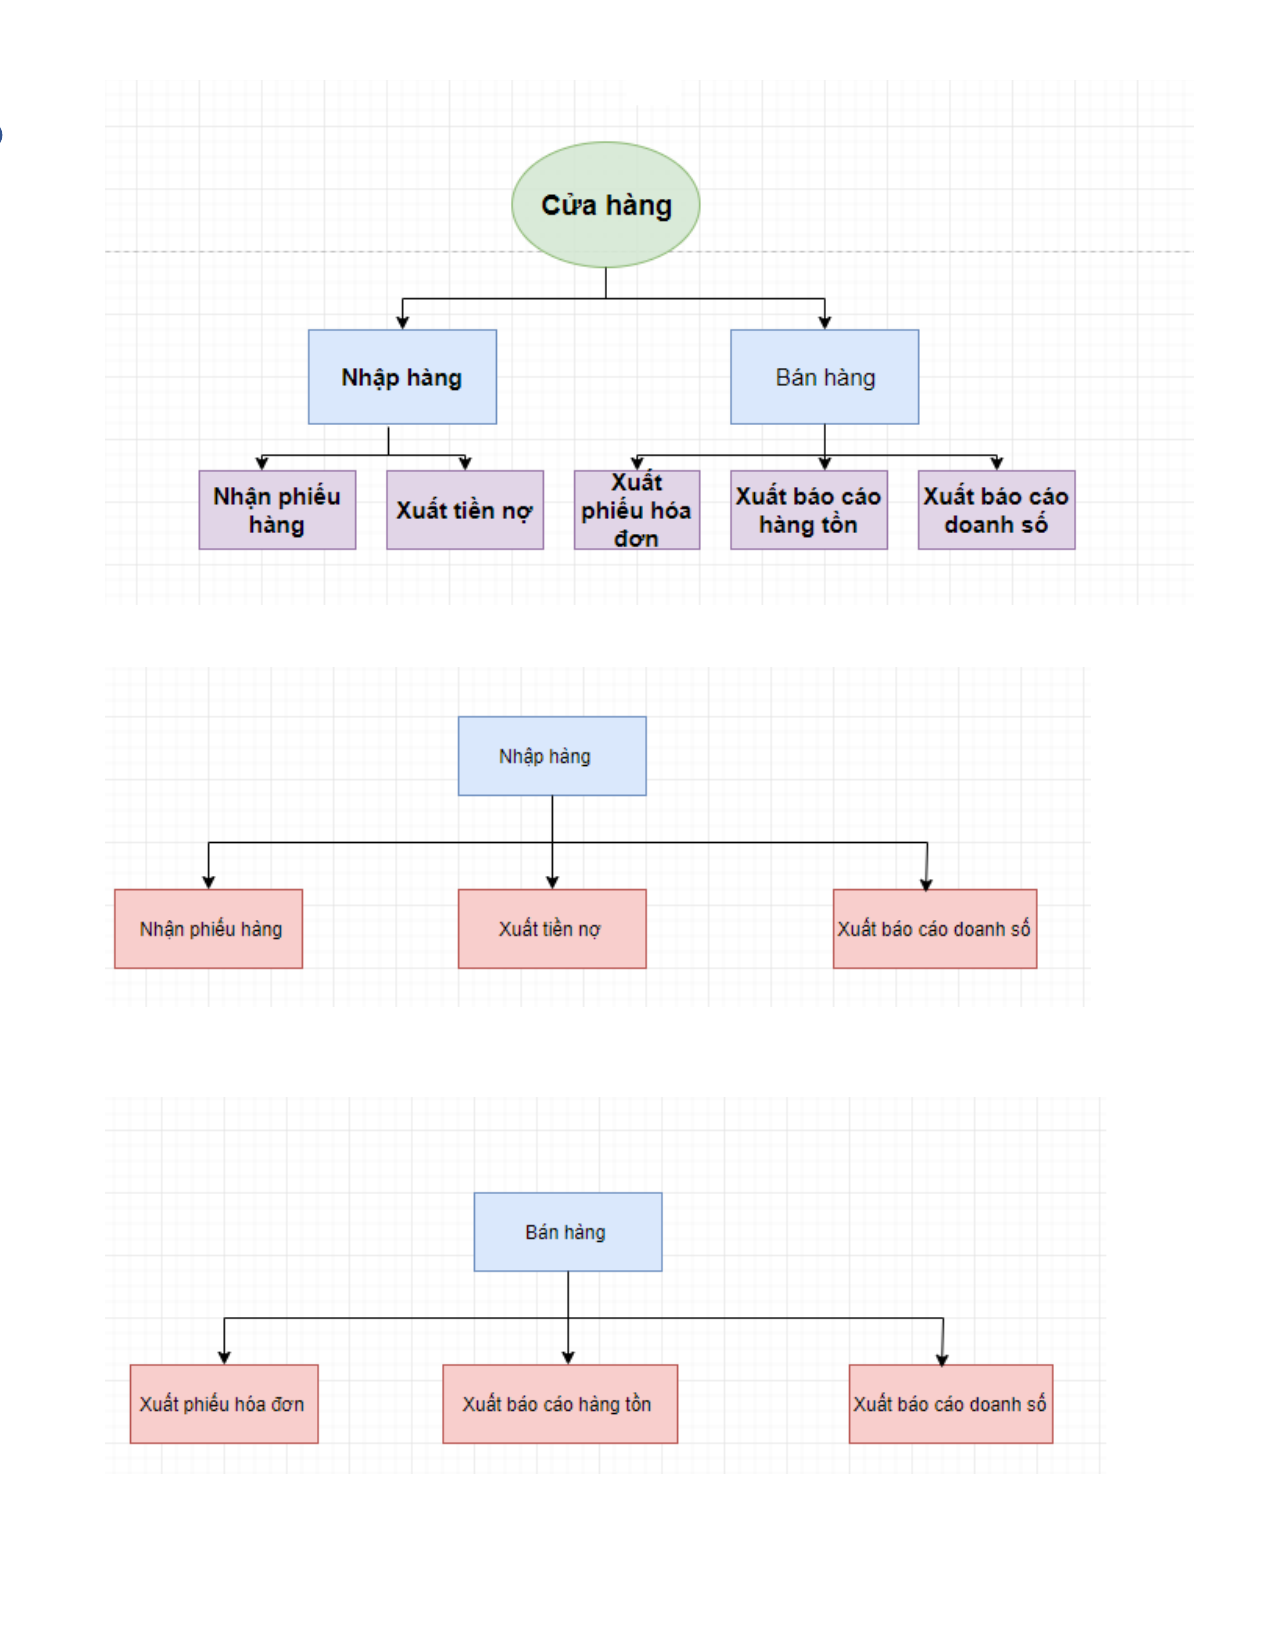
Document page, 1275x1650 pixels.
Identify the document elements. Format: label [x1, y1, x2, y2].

picture [105, 1097, 1107, 1474]
picture [105, 667, 1091, 1007]
picture [105, 80, 1194, 605]
